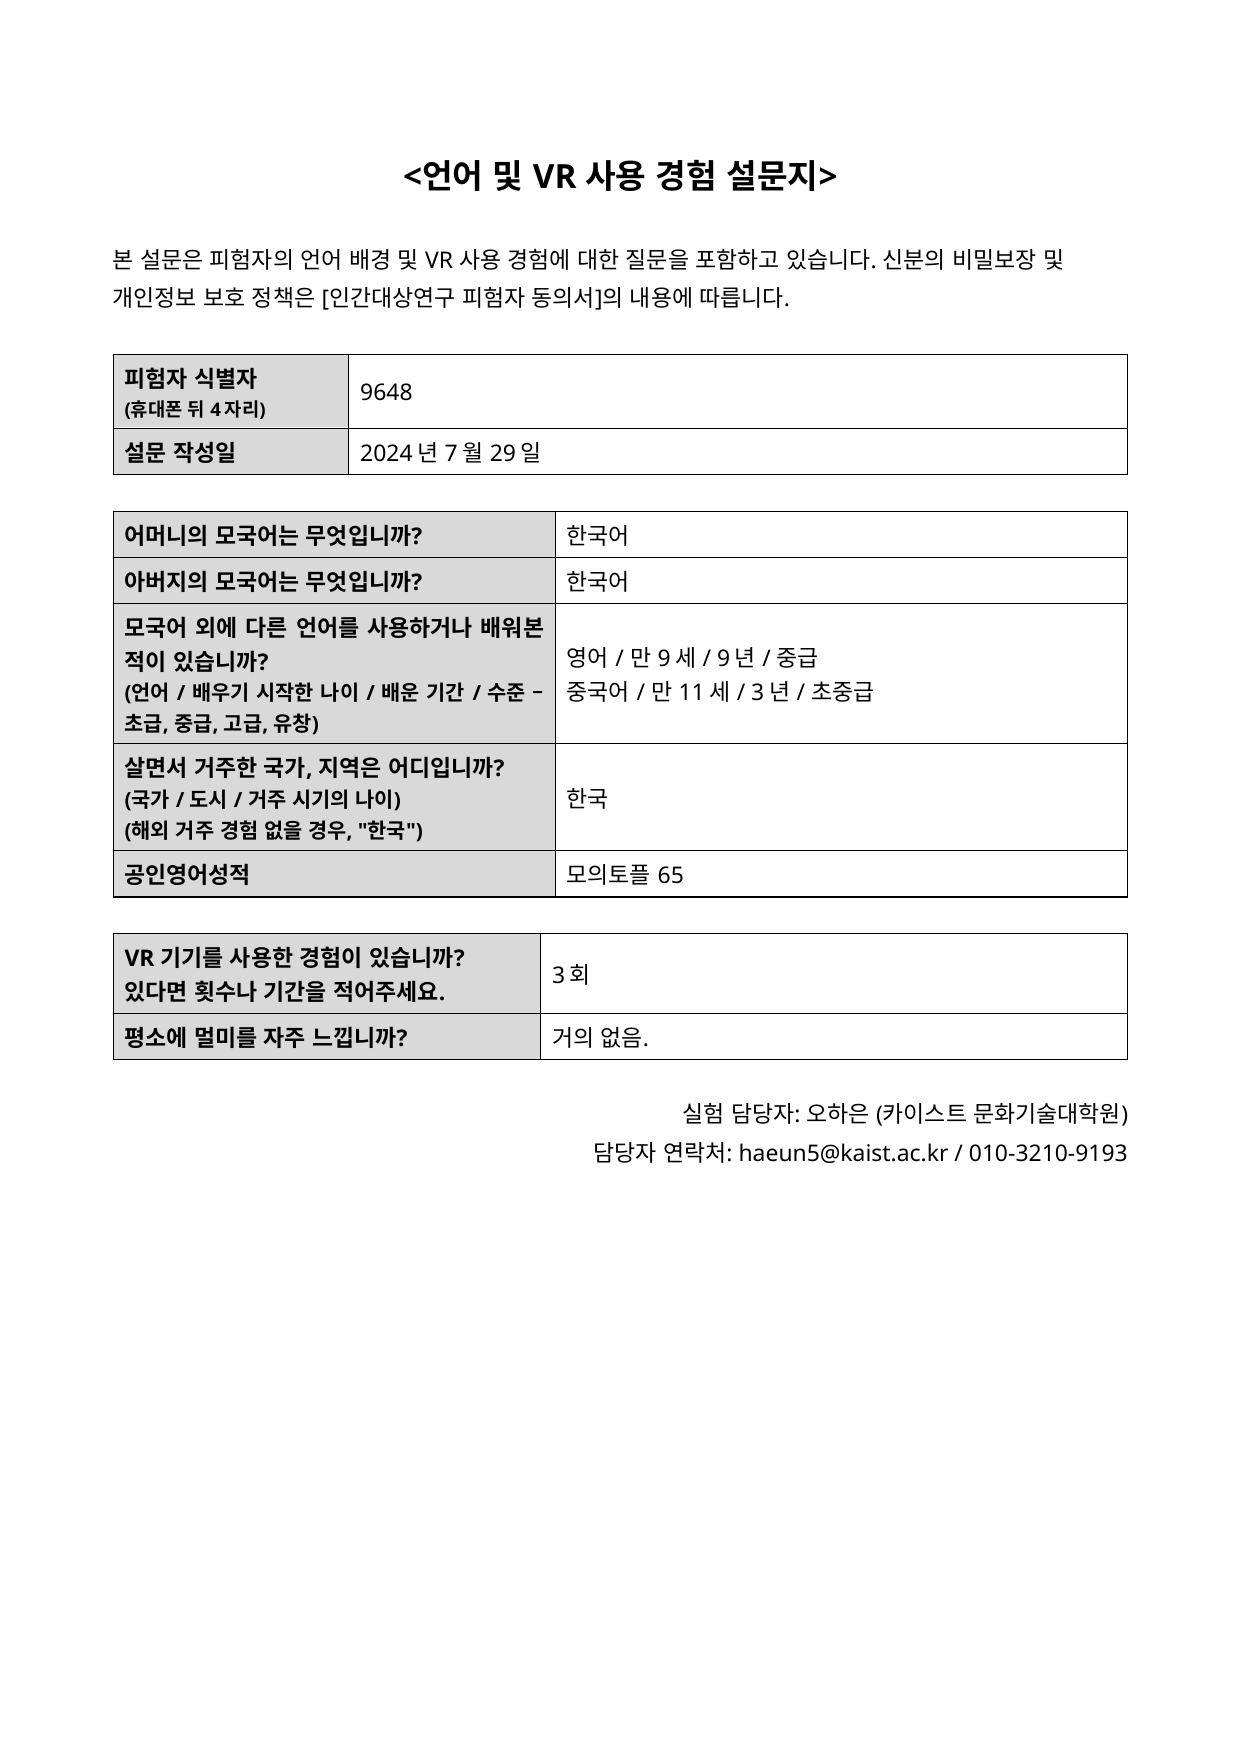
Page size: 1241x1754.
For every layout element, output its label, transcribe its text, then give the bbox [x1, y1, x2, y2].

text <언어 및 VR 사용 경험 설문지> [112, 150, 1128, 198]
table_cell 영어 / 만 9세 / 9년 / 중급 중국어 / 만 11세 / 3년 / 초중급 [556, 604, 1127, 743]
table_cell 평소에 멀미를 자주 느낍니까? [114, 1014, 540, 1059]
table_header 3회 [541, 934, 1127, 1013]
table_header VR 기기를 사용한 경험이 있습니까? 있다면 횟수나 기간을 적어주세요. [114, 934, 540, 1013]
table_cell 살면서 거주한 국가, 지역은 어디입니까? (국가 / 도시 / 거주 시기의 나이) (해외 거주 경험 없을 경우, "한국") [114, 744, 555, 850]
table_header 피험자 식별자 (휴대폰 뒤 4자리) [114, 355, 348, 427]
table_cell 거의 없음. [541, 1014, 1127, 1059]
table_cell 한국어 [556, 558, 1127, 603]
table_cell 공인영어성적 [114, 851, 555, 896]
table_cell 설문 작성일 [114, 429, 348, 474]
table_header 한국어 [556, 512, 1127, 557]
text 실험 담당자: 오하은 (카이스트 문화기술대학원) [112, 1096, 1128, 1129]
table_header 어머니의 모국어는 무엇입니까? [114, 512, 555, 557]
text 본 설문은 피험자의 언어 배경 및 VR 사용 경험에 대한 질문을 포함하고 있습니다. 신분의 비밀보장 및 개인정보 보호 정책은 [인간대상연구 피험자 동의서]의 내용에 따릅니다. [112, 242, 1128, 313]
table_header 9648 [349, 355, 1127, 427]
table_cell 한국 [556, 744, 1127, 850]
table_cell 아버지의 모국어는 무엇입니까? [114, 558, 555, 603]
table_cell 2024년 7월 29일 [349, 429, 1127, 474]
table_cell 모의토플 65 [556, 851, 1127, 896]
table_cell 모국어 외에 다른 언어를 사용하거나 배워본 적이 있습니까? (언어 / 배우기 시작한 나이 / 배운 기간 / 수준 – 초급, 중급, 고급, 유창) [114, 604, 555, 743]
text 담당자 연락처: haeun5@kaist.ac.kr / 010-3210-9193 [112, 1134, 1128, 1168]
